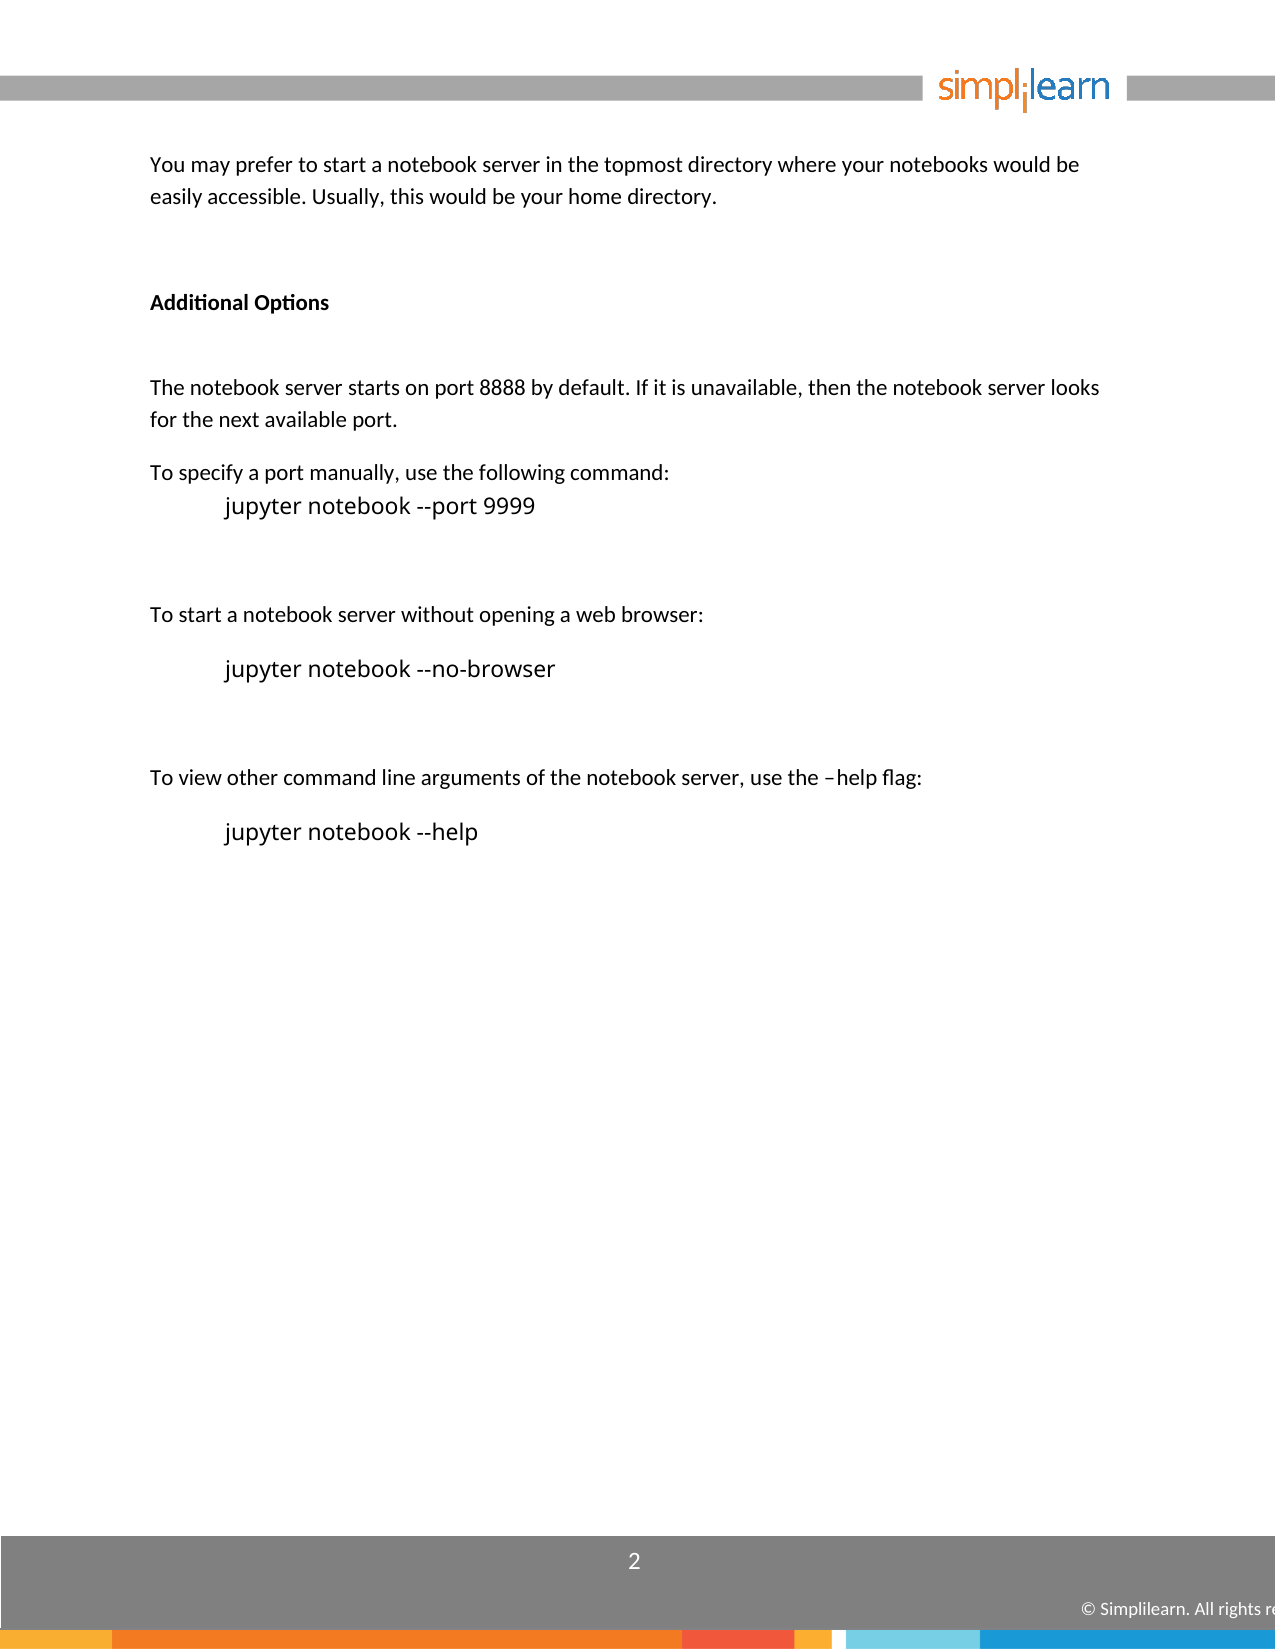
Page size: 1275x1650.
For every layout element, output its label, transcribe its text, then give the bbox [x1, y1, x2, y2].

text To view other command line arguments of the notebook server, use the –help flag: [150, 763, 1125, 791]
text jupyter notebook --port 9999 [150, 490, 1125, 521]
picture [0, 1628, 1275, 1649]
text To start a notebook server without opening a web browser: [150, 600, 1125, 628]
text The notebook server starts on port 8888 by default. If it is unavailable, then the notebook server looks for the next available port. [150, 373, 1125, 433]
subtitle Additional Options [150, 288, 1125, 316]
text jupyter notebook --no-browser [150, 653, 1125, 684]
text To specify a port manually, use the following command: [150, 458, 1125, 486]
text You may prefer to start a notebook server in the topmost directory where your notebooks would be easily accessible. Usually, this would be your home directory. [150, 150, 1125, 210]
picture [937, 62, 1110, 117]
text jupyter notebook --help [150, 816, 1125, 847]
